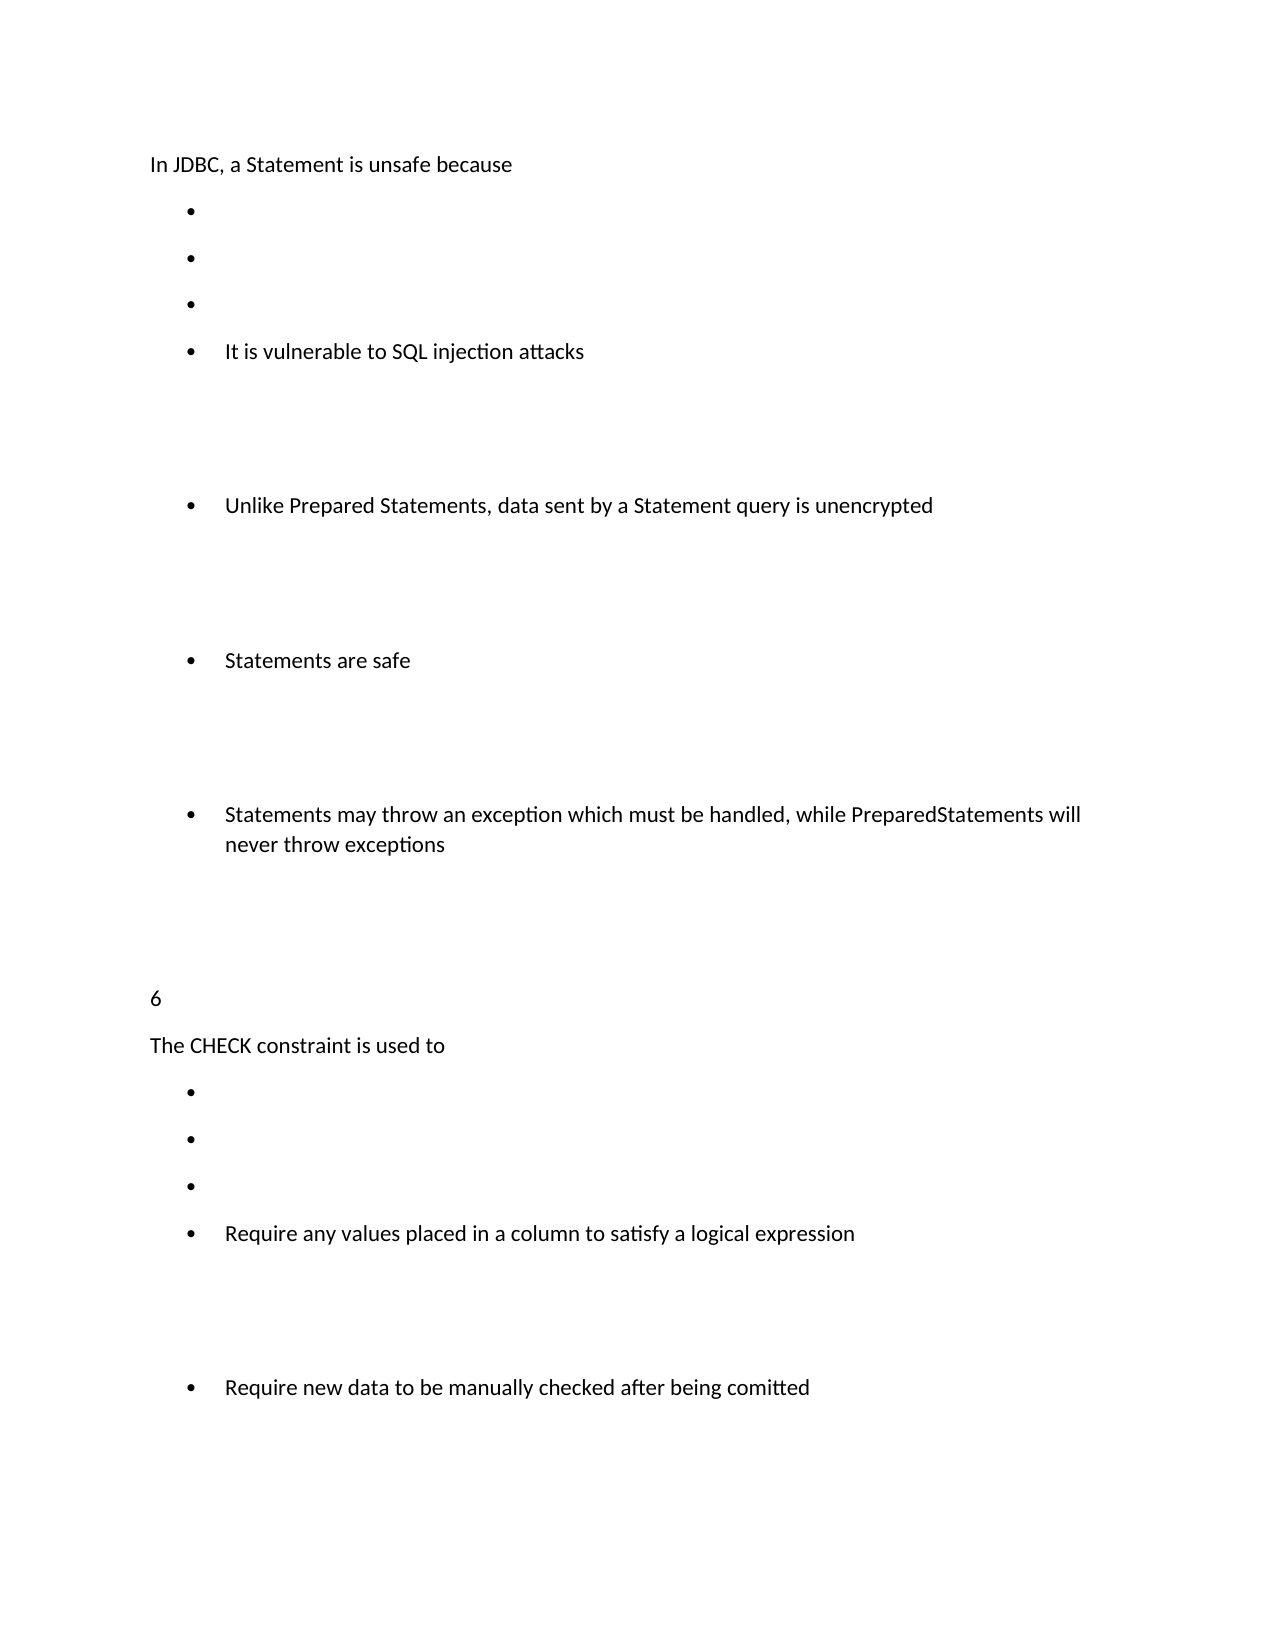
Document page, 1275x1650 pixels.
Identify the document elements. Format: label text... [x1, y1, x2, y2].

list Statements are safe [187, 646, 1125, 674]
text The CHECK constraint is used to [150, 1031, 1125, 1059]
text In JDBC, a Statement is unsafe because [150, 150, 1125, 178]
list Require new data to be manually checked after being comitted [187, 1373, 1125, 1401]
list Statements may throw an exception which must be handled, while PreparedStatements will never throw exceptions [187, 800, 1125, 858]
list Unlike Prepared Statements, data sent by a Statement query is unencrypted [187, 492, 1125, 520]
list It is vulnerable to SQL injection attacks [187, 337, 1125, 366]
list Require any values placed in a column to satisfy a logical expression [187, 1219, 1125, 1247]
text 6 [150, 984, 1125, 1012]
